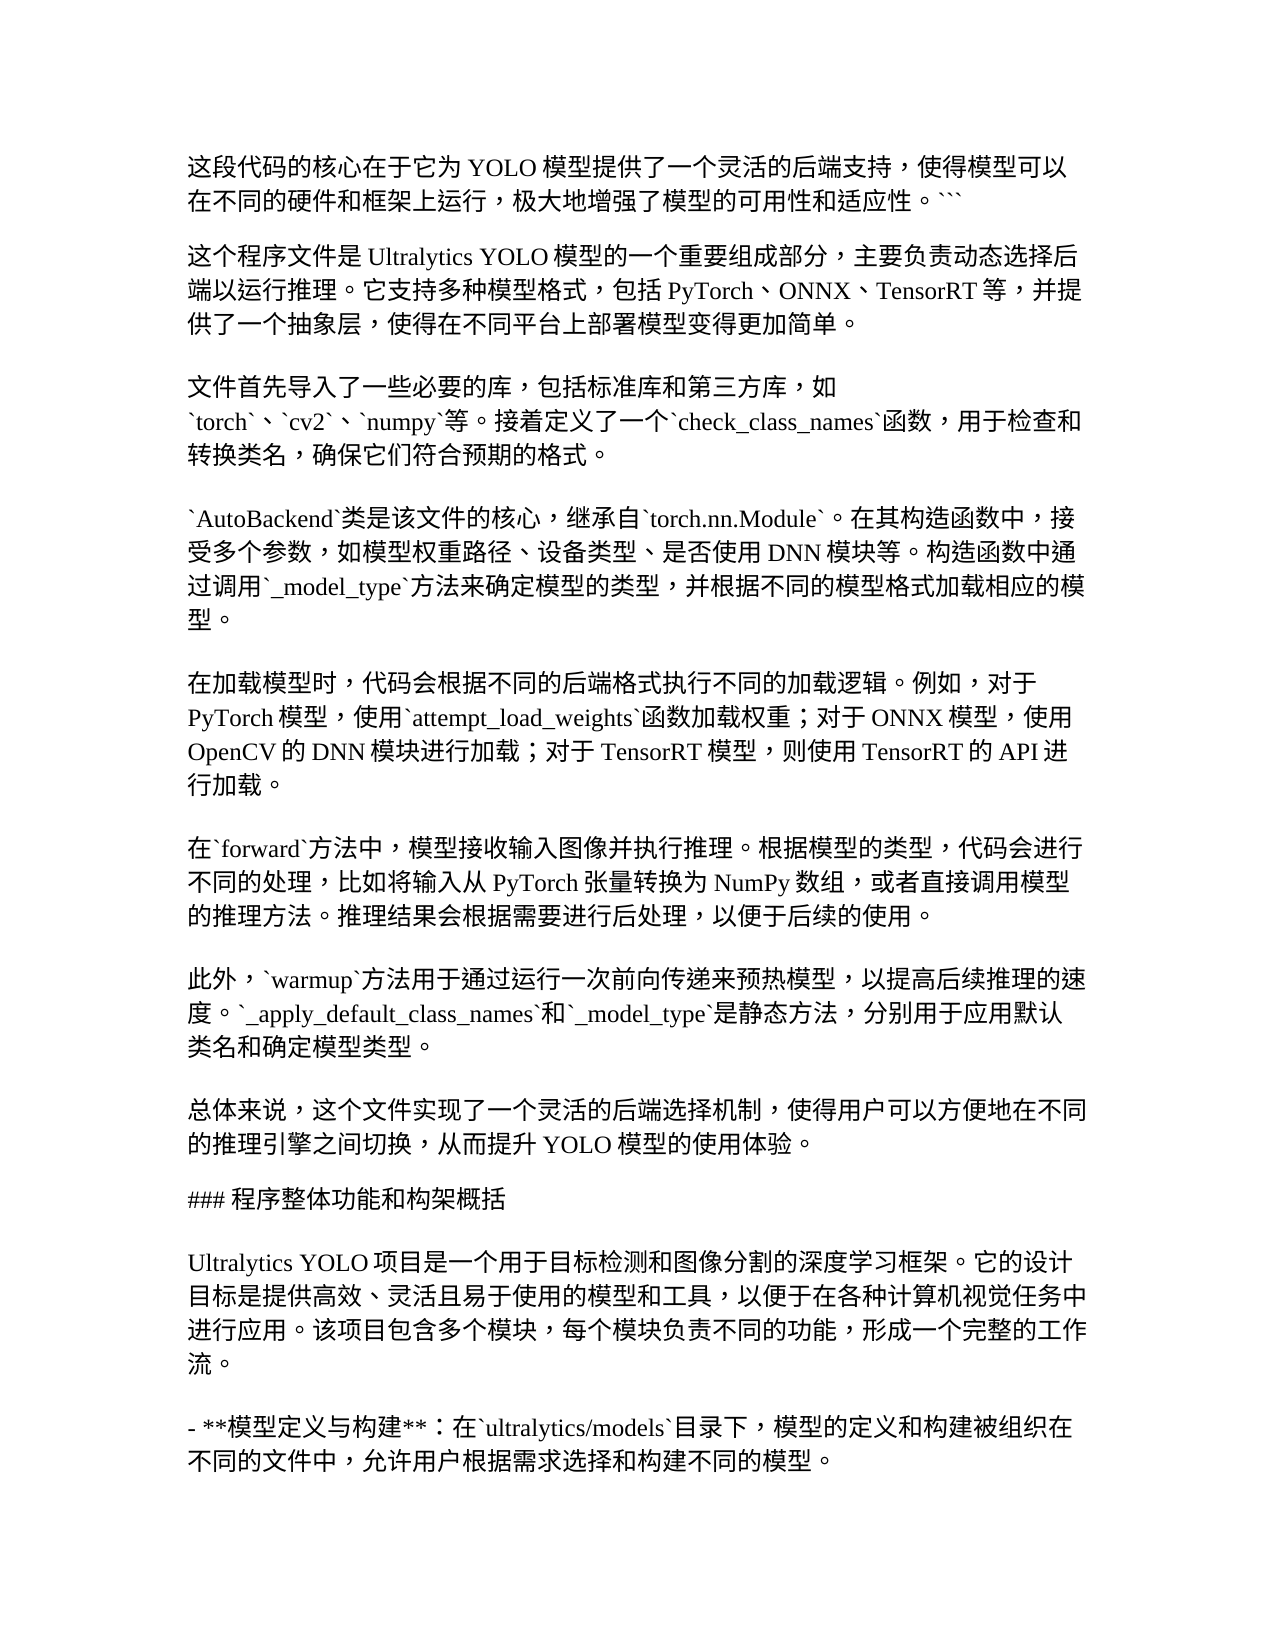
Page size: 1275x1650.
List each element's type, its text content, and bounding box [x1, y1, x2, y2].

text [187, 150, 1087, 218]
text 这个程序文件是Ultralytics YOLO模型的一个重要组成部分，主要负责动态选择后端以运行推理。它支持多种模型格式，包括PyTorch、ONNX、TensorRT等，并提供了一个抽象层，使得在不同平台上部署模型变得更加简单。 文件首先导入了一些必要的库，包括标准库和第三方库，如`torch`、`cv2`、`numpy`等。接着定义了一个`check_class_names`函数，用于检查和转换类名，确保它们符合预期的格式。 `AutoBackend`类是该文件的核心，继承自`torch.nn.Module`。在其构造函数中，接受多个参数，如模型权重路径、设备类型、是否使用DNN模块等。构造函数中通过调用`_model_type`方法来确定模型的类型，并根据不同的模型格式加载相应的模型。 在加载模型时，代码会根据不同的后端格式执行不同的加载逻辑。例如，对于PyTorch模型，使用`attempt_load_weights`函数加载权重；对于ONNX模型，使用OpenCV的DNN模块进行加载；对于TensorRT模型，则使用TensorRT的API进行加载。 在`forward`方法中，模型接收输入图像并执行推理。根据模型的类型，代码会进行不同的处理，比如将输入从PyTorch张量转换为NumPy数组，或者直接调用模型的推理方法。推理结果会根据需要进行后处理，以便于后续的使用。 此外，`warmup`方法用于通过运行一次前向传递来预热模型，以提高后续推理的速度。`_apply_default_class_names`和`_model_type`是静态方法，分别用于应用默认类名和确定模型类型。 总体来说，这个文件实现了一个灵活的后端选择机制，使得用户可以方便地在不同的推理引擎之间切换，从而提升YOLO模型的使用体验。 [187, 239, 1087, 1161]
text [187, 1182, 1087, 1478]
